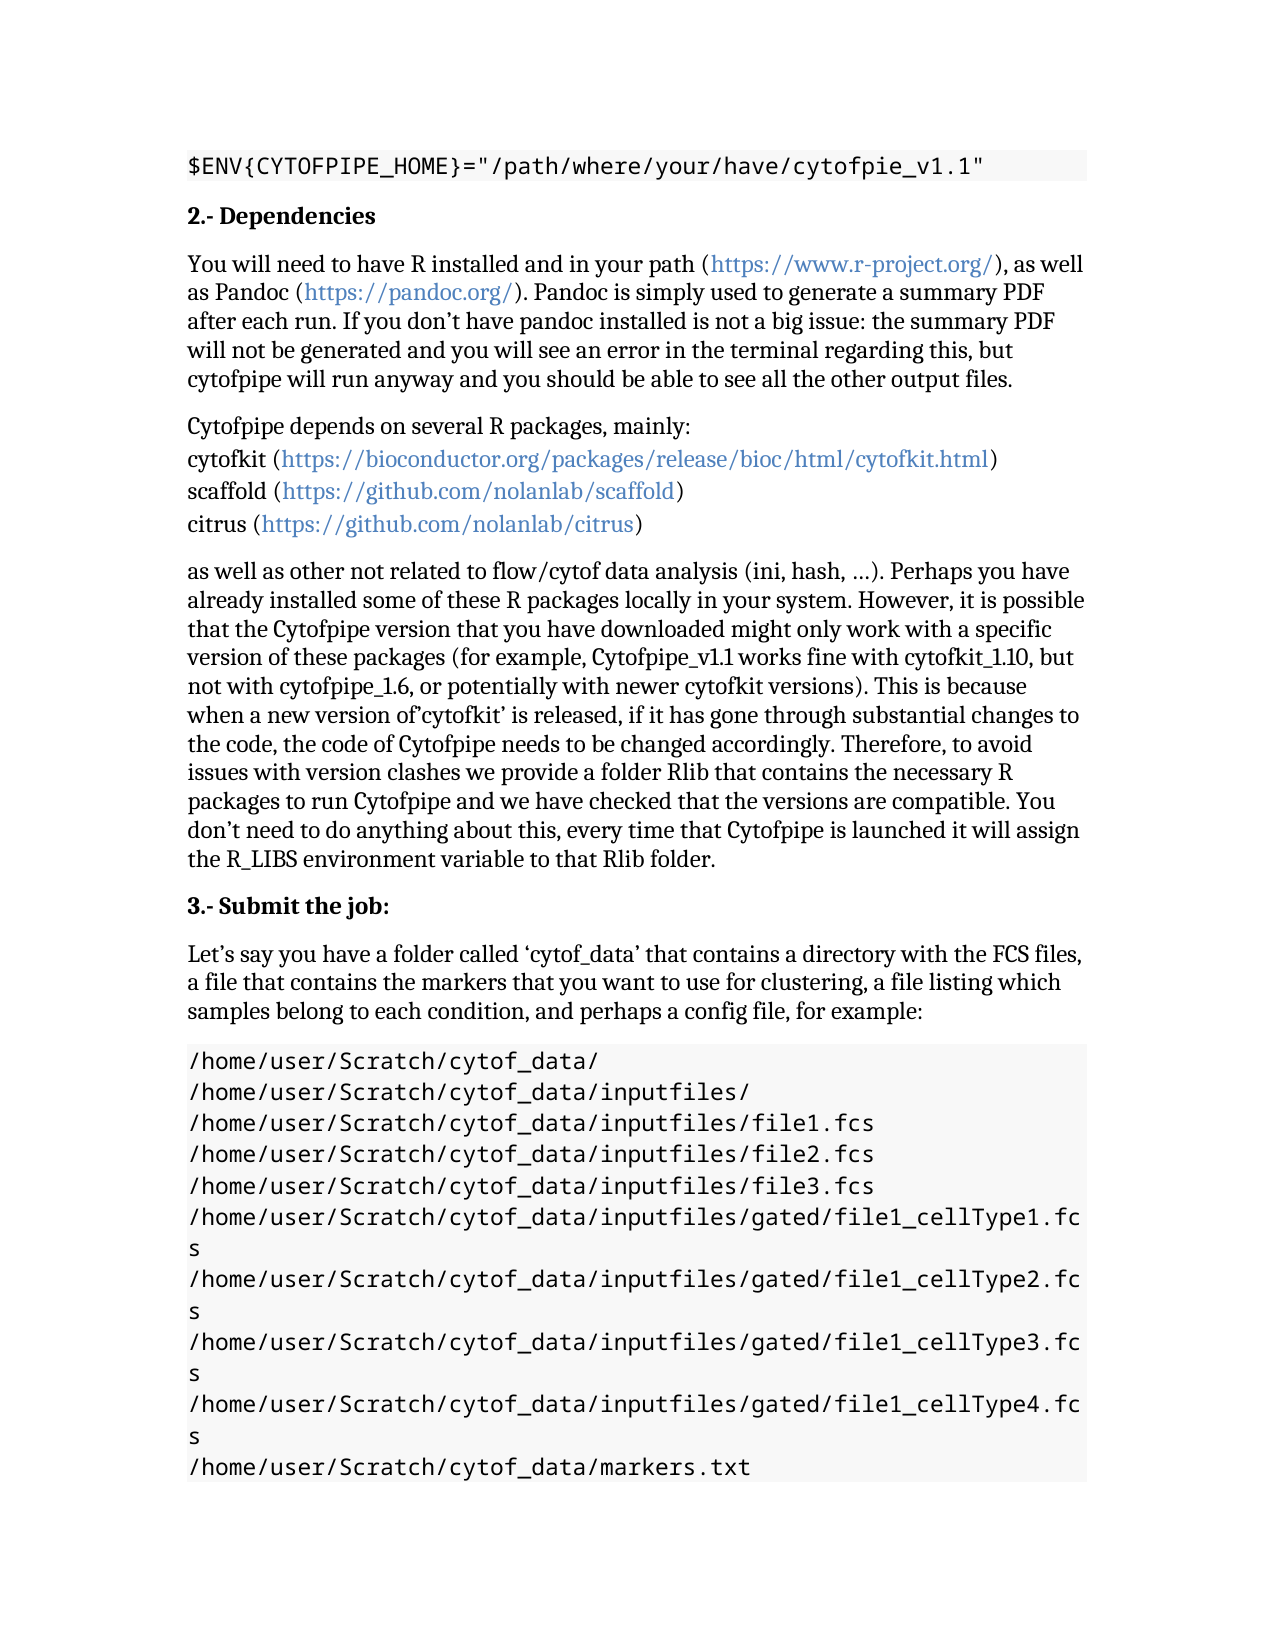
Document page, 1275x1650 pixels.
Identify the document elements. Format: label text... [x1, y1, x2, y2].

text as well as other not related to flow/cytof data analysis (ini, hash, …). Perhaps you have already installed some of these R packages locally in your system. However, it is possible that the Cytofpipe version that you have downloaded might only work with a specific version of these packages (for example, Cytofpipe_v1.1 works fine with cytofkit_1.10, but not with cytofpipe_1.6, or potentially with newer cytofkit versions). This is because when a new version of’cytofkit’ is released, if it has gone through substantial changes to the code, the code of Cytofpipe needs to be changed accordingly. Therefore, to avoid issues with version clashes we provide a folder Rlib that contains the necessary R packages to run Cytofpipe and we have checked that the versions are compatible. You don’t need to do anything about this, every time that Cytofpipe is launched it will assign the R_LIBS environment variable to that Rlib folder. [187, 557, 1087, 873]
text Let’s say you have a folder called ‘cytof_data’ that contains a directory with the FCS files, a file that contains the markers that you want to use for clustering, a file listing which samples belong to each condition, and perhaps a config file, for example: [187, 939, 1087, 1026]
text Cytofpipe depends on several R packages, mainly: [187, 412, 1087, 441]
text citrus (https://github.com/nolanlab/citrus) [187, 509, 1087, 538]
text $ENV{CYTOFPIPE_HOME}="/path/where/your/have/cytofpie_v1.1" [187, 150, 1087, 181]
text 2.- Dependencies [187, 202, 1087, 231]
text scaffold (https://github.com/nolanlab/scaffold) [187, 477, 1087, 506]
text cytofkit (https://bioconductor.org/packages/release/bioc/html/cytofkit.html) [187, 444, 1087, 473]
text You will need to have R installed and in your path (https://www.r-project.org/), as well as Pandoc (https://pandoc.org/). Pandoc is simply used to generate a summary PDF after each run. If you don’t have pandoc installed is not a big issue: the summary PDF will not be generated and you will see an error in the terminal regarding this, but cytofpipe will run anyway and you should be able to see all the other output files. [187, 249, 1087, 393]
text 3.- Submit the job: [187, 892, 1087, 921]
